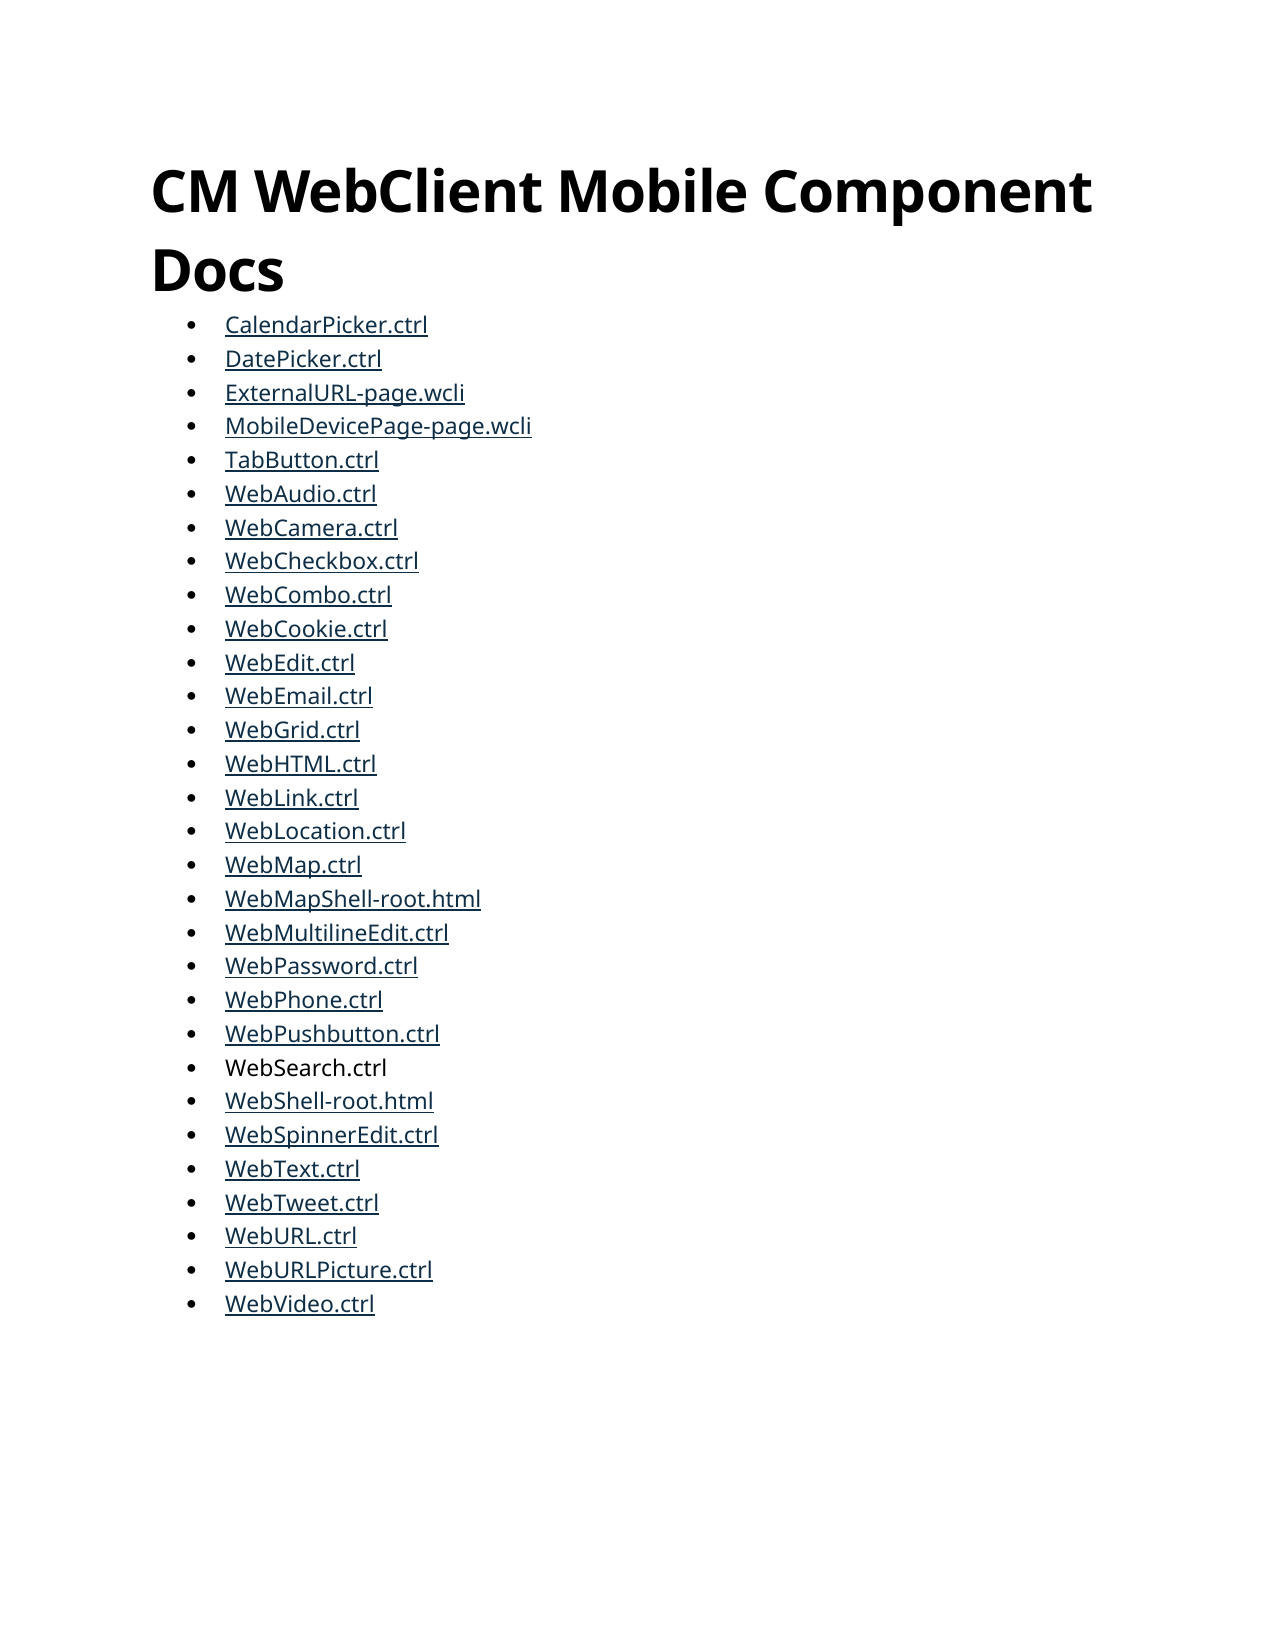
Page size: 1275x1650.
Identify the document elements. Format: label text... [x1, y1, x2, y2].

list WebCheckbox.ctrl [187, 545, 1125, 576]
list WebMap.ctrl [187, 849, 1125, 880]
title CM WebClient Mobile Component Docs [150, 150, 1125, 309]
list WebSearch.ctrl [187, 1051, 1125, 1083]
list WebShell-root.html [187, 1085, 1125, 1116]
list WebEdit.ctrl [187, 646, 1125, 678]
list WebPhone.ctrl [187, 984, 1125, 1015]
list WebLink.ctrl [187, 781, 1125, 813]
list WebGrid.ctrl [187, 714, 1125, 745]
list WebMapShell-root.html [187, 883, 1125, 914]
list TabButton.ctrl [187, 444, 1125, 475]
list WebHTML.ctrl [187, 748, 1125, 779]
list WebCookie.ctrl [187, 613, 1125, 644]
list ExternalURL-page.wcli [187, 376, 1125, 408]
list WebMultilineEdit.ctrl [187, 916, 1125, 948]
list WebCamera.ctrl [187, 511, 1125, 543]
list WebSpinnerEdit.ctrl [187, 1119, 1125, 1150]
list WebVideo.ctrl [187, 1288, 1125, 1319]
list MobileDevicePage-page.wcli [187, 410, 1125, 441]
list WebLocation.ctrl [187, 815, 1125, 846]
list WebPushbutton.ctrl [187, 1018, 1125, 1049]
list WebPassword.ctrl [187, 950, 1125, 981]
list WebText.ctrl [187, 1153, 1125, 1184]
list WebTweet.ctrl [187, 1186, 1125, 1218]
list WebURLPicture.ctrl [187, 1254, 1125, 1285]
list CalendarPicker.ctrl [187, 309, 1125, 340]
list WebCombo.ctrl [187, 579, 1125, 610]
list WebAudio.ctrl [187, 478, 1125, 509]
list WebEmail.ctrl [187, 680, 1125, 711]
list DatePicker.ctrl [187, 343, 1125, 374]
list WebURL.ctrl [187, 1220, 1125, 1251]
